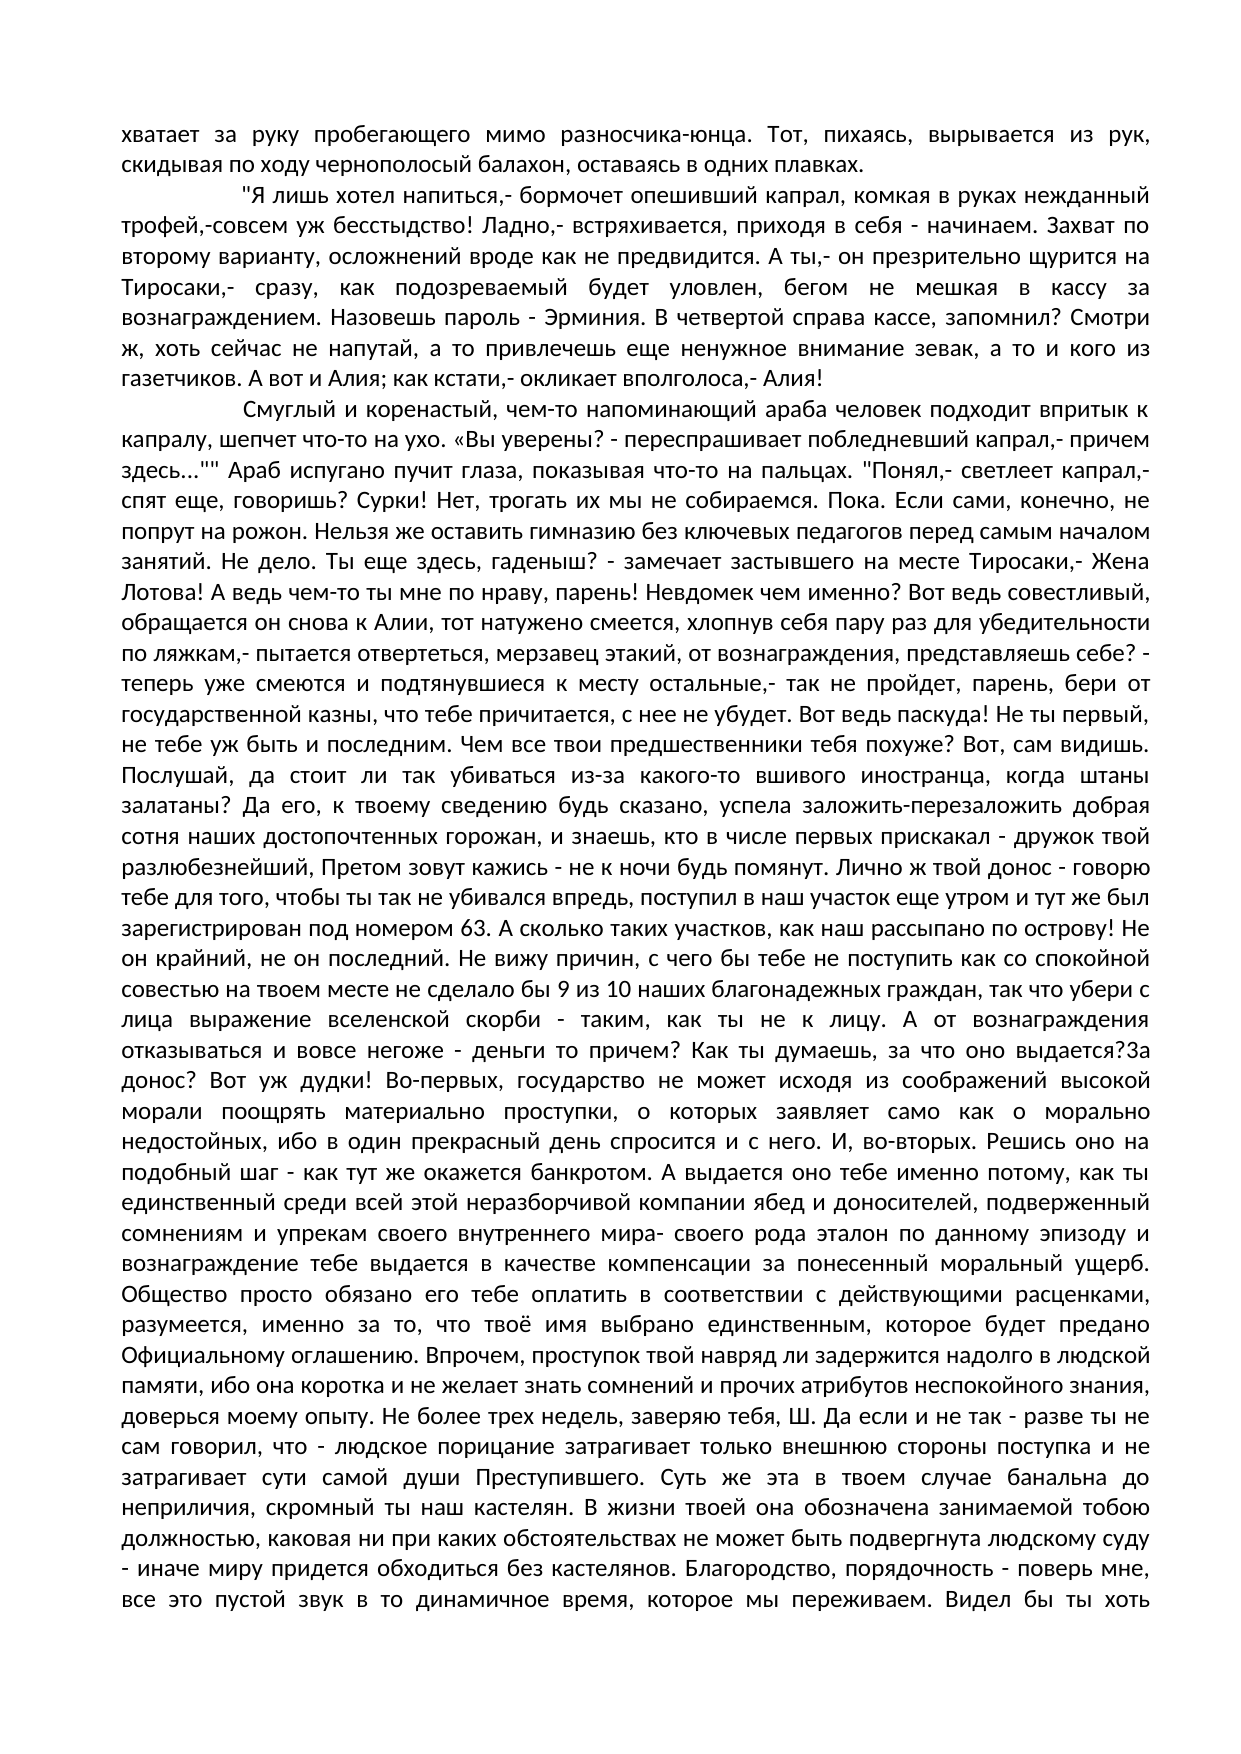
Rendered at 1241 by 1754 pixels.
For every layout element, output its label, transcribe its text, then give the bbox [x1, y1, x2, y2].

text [121, 393, 1152, 1614]
text "Я лишь хотел напиться,- бормочет опешивший капрал, комкая в руках нежданный трофей,-совсем уж бесстыдство! Ладно,- встряхивается, приходя в себя - начинаем. Захват по второму варианту, осложнений вроде как не предвидится. А ты,- он презрительно щурится на Тиросаки,- сразу, как подозреваемый будет уловлен, бегом не мешкая в кассу за вознаграждением. Назовешь пароль - Эрминия. В четвертой справа кассе, запомнил? Смотри ж, хоть сейчас не напутай, а то привлечешь еще ненужное внимание зевак, а то и кого из газетчиков. А вот и Алия; как кстати,- окликает вполголоса,- Алия! [121, 179, 1152, 393]
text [121, 118, 1152, 179]
